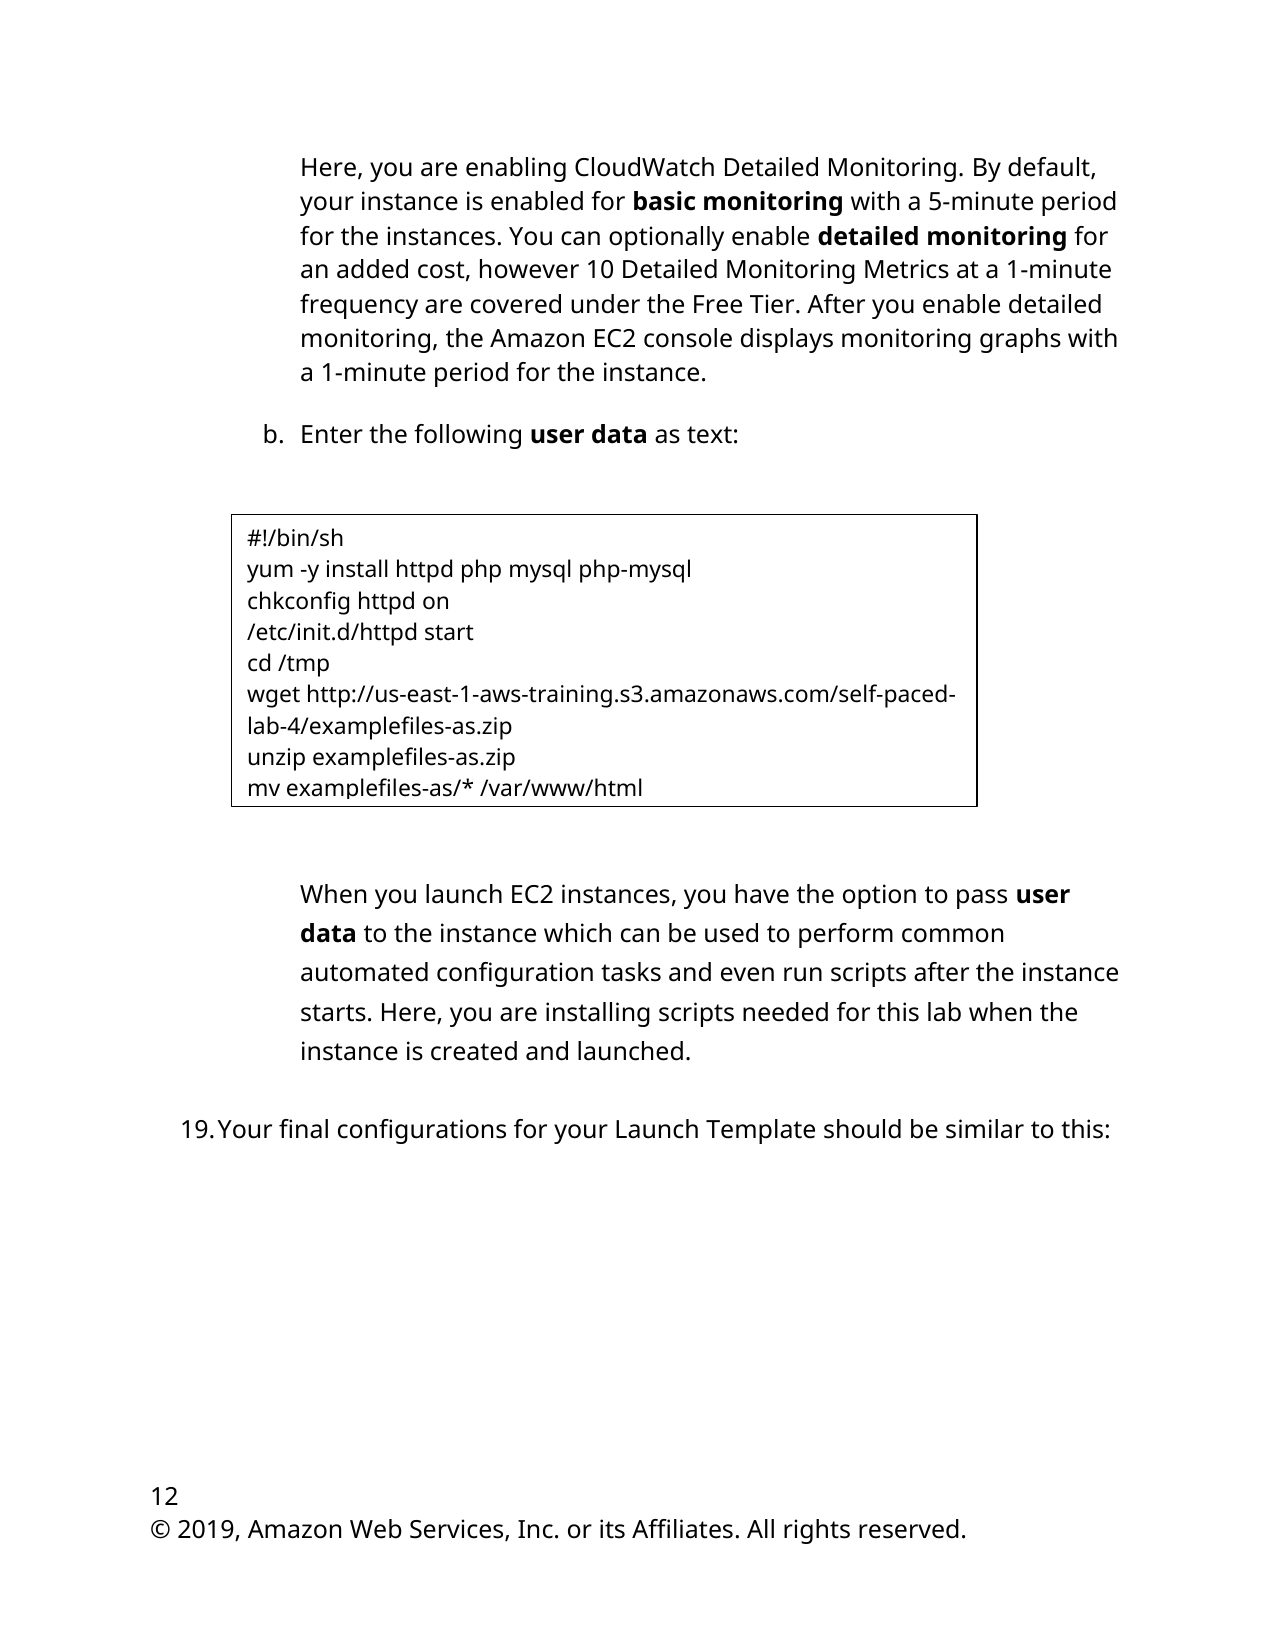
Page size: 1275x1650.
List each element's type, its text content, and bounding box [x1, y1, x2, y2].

text When you launch EC2 instances, you have the option to pass user data to the instance which can be used to perform common automated configuration tasks and even run scripts after the instance starts. Here, you are installing scripts needed for this lab when the instance is created and launched. [300, 877, 1125, 1067]
list Enter the following user data as text: [262, 417, 1125, 451]
text Here, you are enabling CloudWatch Detailed Monitoring. By default, your instance is enabled for basic monitoring with a 5-minute period for the instances. You can optionally enable detailed monitoring for an added cost, however 10 Detailed Monitoring Metrics at a 1-minute frequency are covered under the Free Tier. After you enable detailed monitoring, the Amazon EC2 console displays monitoring graphs with a 1-minute period for the instance. [714, 150, 1125, 388]
list Your final configurations for your Launch Template should be similar to this: [180, 1112, 1125, 1146]
